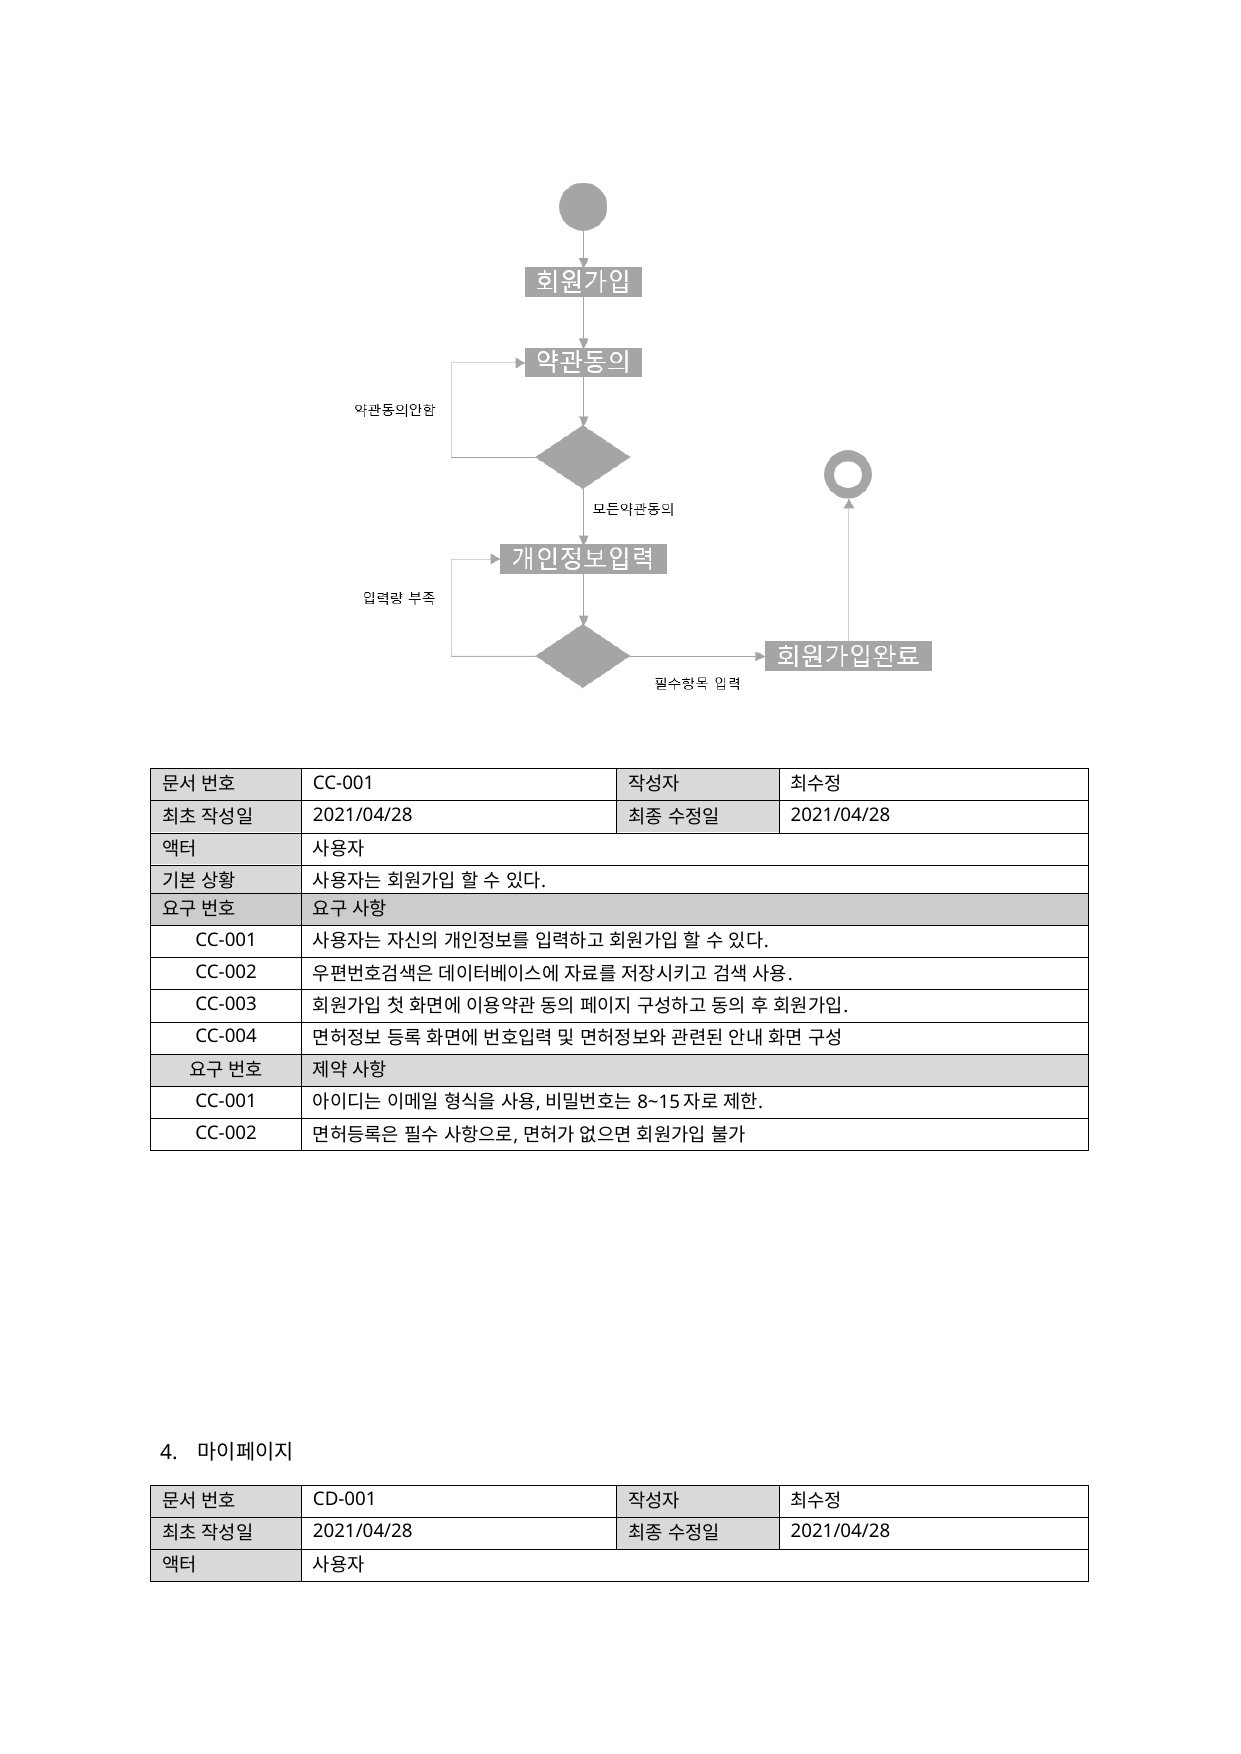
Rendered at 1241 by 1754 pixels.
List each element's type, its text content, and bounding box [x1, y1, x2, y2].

table_cell 사용자 [302, 1550, 1088, 1581]
table_cell 우편번호검색은 데이터베이스에 자료를 저장시키고 검색 사용. [302, 958, 1088, 989]
table_cell 사용자 [302, 834, 1088, 864]
table_cell 면허정보 등록 화면에 번호입력 및 면허정보와 관련된 안내 화면 구성 [302, 1023, 1088, 1054]
table_cell 2021/04/28 [780, 1518, 1088, 1549]
table_cell 요구 번호 [151, 1055, 301, 1086]
table_cell 2021/04/28 [302, 801, 616, 832]
table_cell 사용자는 회원가입 할 수 있다. [302, 866, 1088, 893]
picture [315, 177, 972, 702]
table_cell 제약 사항 [302, 1055, 1088, 1086]
table_header 최수정 [780, 1486, 1088, 1517]
table_cell CC-002 [151, 958, 301, 989]
table_header 문서 번호 [151, 1486, 301, 1517]
table_cell 아이디는 이메일 형식을 사용, 비밀번호는 8~15자로 제한. [302, 1087, 1088, 1118]
table_cell 면허등록은 필수 사항으로, 면허가 없으면 회원가입 불가 [302, 1119, 1088, 1150]
table_cell 요구 사항 [302, 894, 1088, 925]
table_cell 회원가입 첫 화면에 이용약관 동의 페이지 구성하고 동의 후 회원가입. [302, 990, 1088, 1022]
table_cell 2021/04/28 [780, 801, 1088, 832]
table_cell CC-002 [151, 1119, 301, 1150]
table_cell 액터 [151, 1550, 301, 1581]
table_cell CC-003 [151, 990, 301, 1022]
table_header 문서 번호 [151, 769, 301, 800]
table_cell 기본 상황 [151, 866, 301, 893]
table_header CC-001 [302, 769, 616, 800]
table_cell CC-001 [151, 1087, 301, 1118]
list 마이페이지 [160, 1435, 1090, 1465]
table_cell 요구 번호 [151, 894, 301, 925]
table_header 작성자 [617, 769, 779, 800]
table_header 최수정 [780, 769, 1088, 800]
table_cell 2021/04/28 [302, 1518, 616, 1549]
table_cell 사용자는 자신의 개인정보를 입력하고 회원가입 할 수 있다. [302, 926, 1088, 957]
table_cell 최종 수정일 [617, 1518, 779, 1549]
table_header CD-001 [302, 1486, 616, 1517]
table_cell 최종 수정일 [617, 801, 779, 832]
table_cell 액터 [151, 834, 301, 864]
table_cell 최초 작성일 [151, 1518, 301, 1549]
table_cell 최초 작성일 [151, 801, 301, 832]
table_cell CC-001 [151, 926, 301, 957]
table_cell CC-004 [151, 1023, 301, 1054]
table_header 작성자 [617, 1486, 779, 1517]
